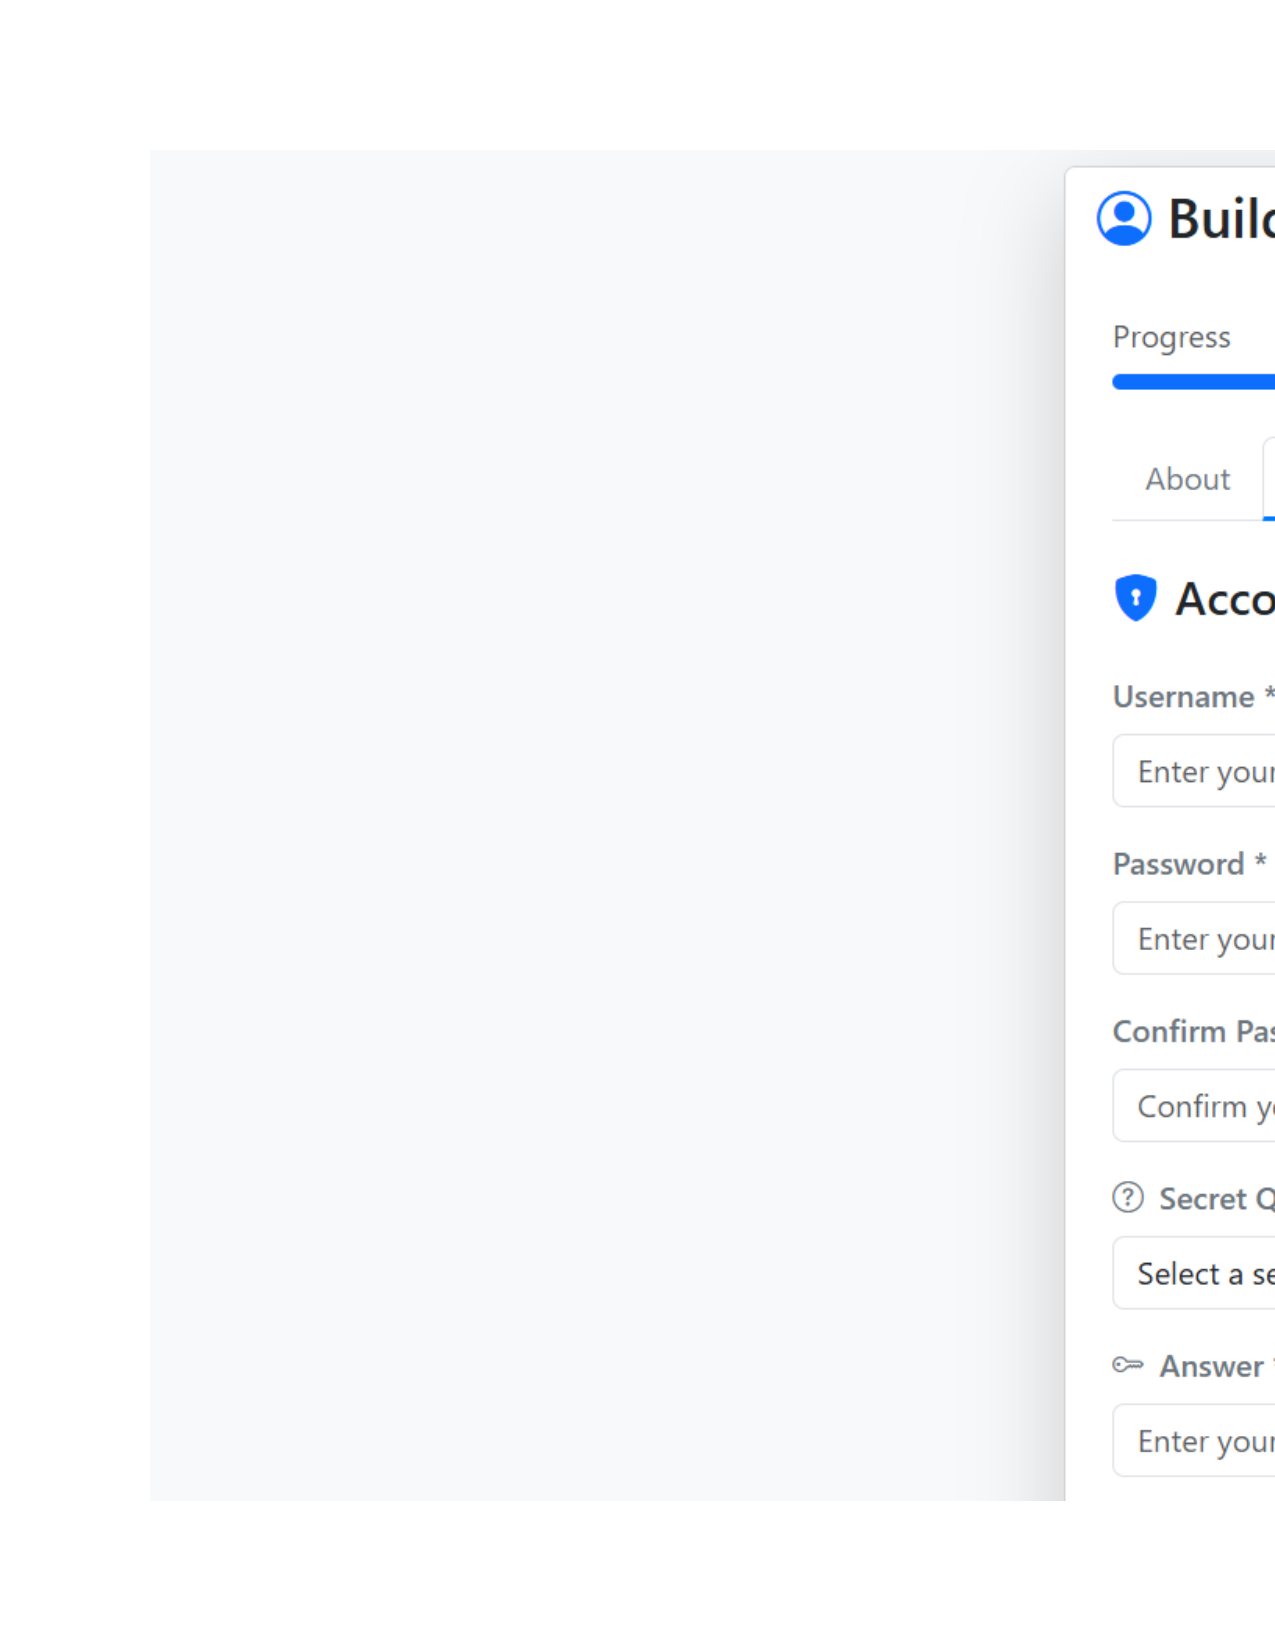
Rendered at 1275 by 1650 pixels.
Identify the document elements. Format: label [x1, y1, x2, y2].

picture [150, 150, 1275, 1501]
